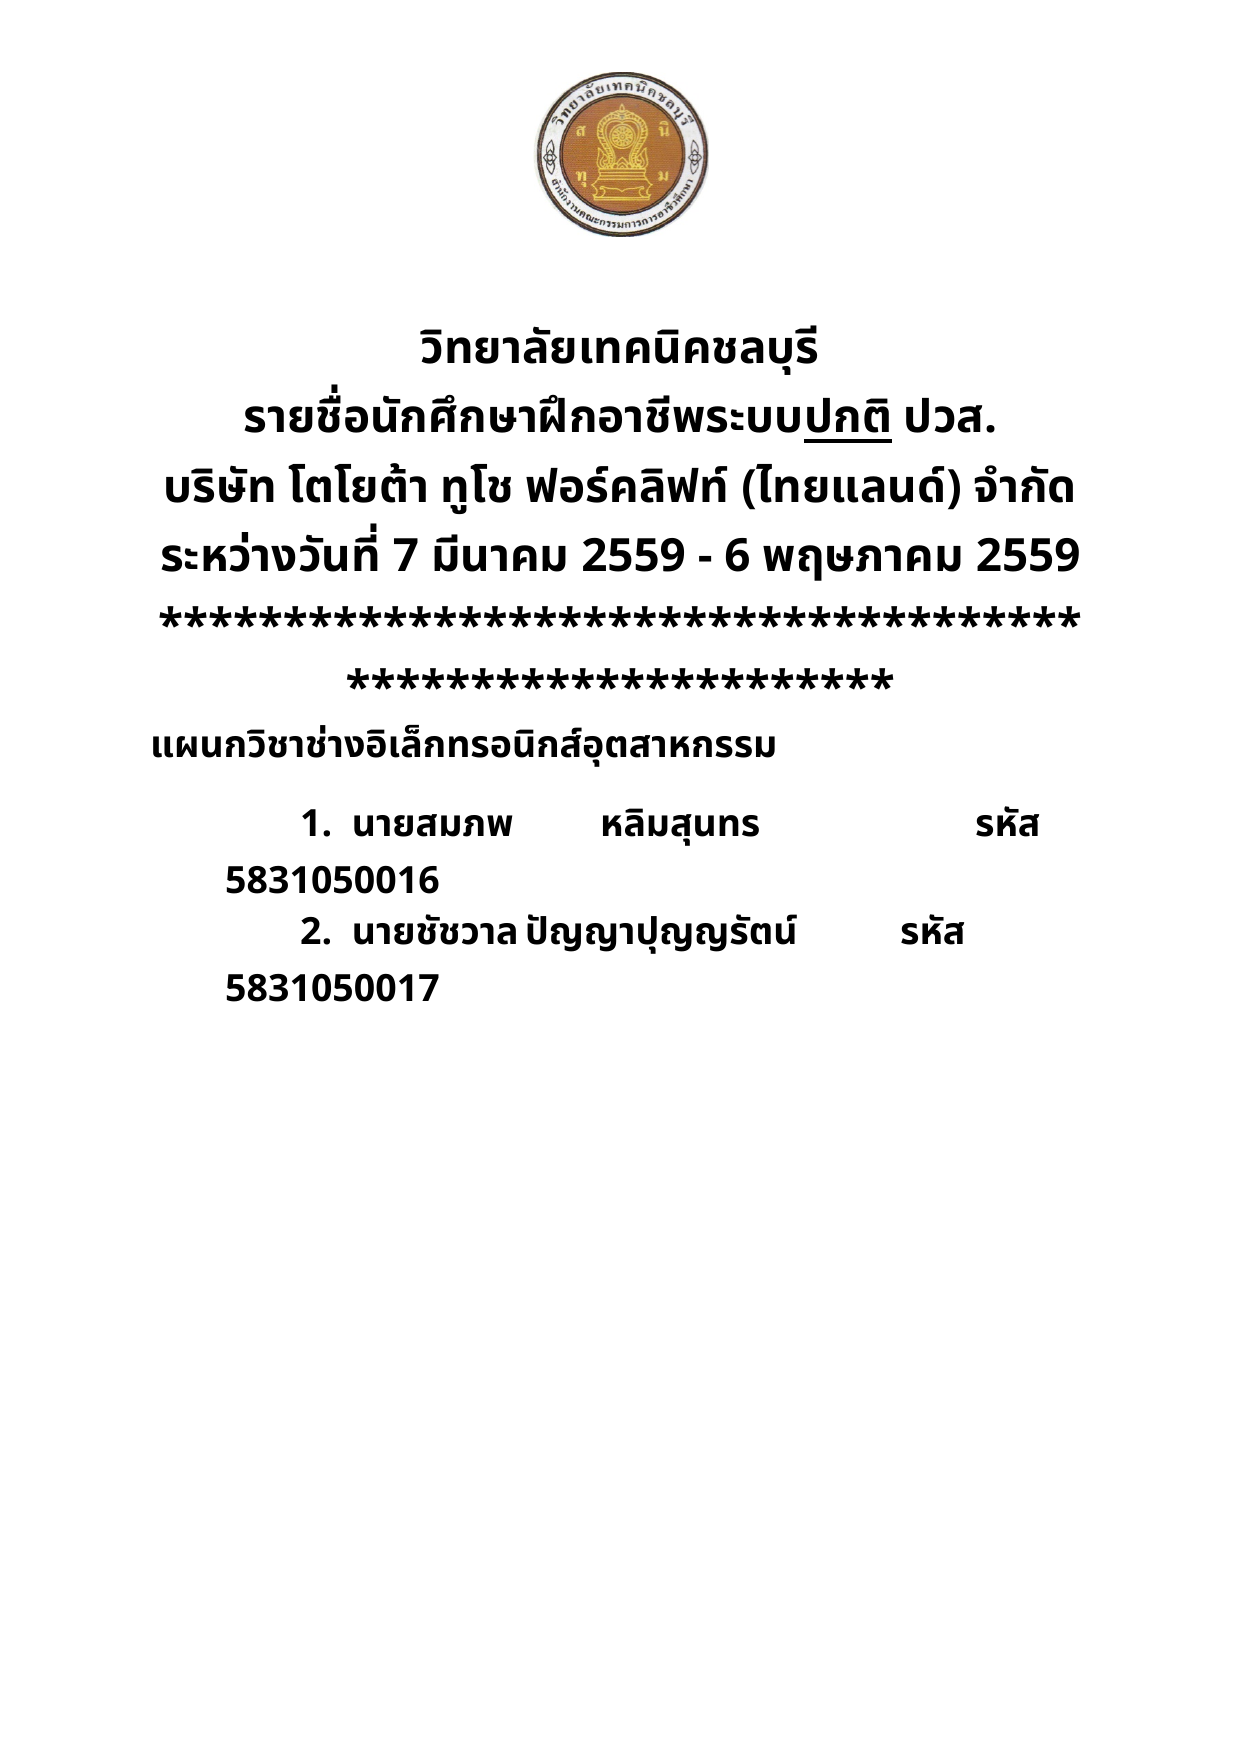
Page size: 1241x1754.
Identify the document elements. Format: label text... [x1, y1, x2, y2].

text 2. นายชัชวาล ปัญญาปุญญรัตน์ รหัส 5831050017 [150, 905, 1090, 1013]
text บริษัท โตโยต้า ทูโช ฟอร์คลิฟท์ (ไทยแลนด์) จำกัด [150, 453, 1090, 523]
text วิทยาลัยเทคนิคชลบุรี [150, 314, 1090, 384]
text รายชื่อนักศึกษาฝึกอาชีพระบบปกติ ปวส. [150, 384, 1090, 453]
text *********************************************************** [150, 592, 1090, 717]
picture [533, 72, 709, 235]
text แผนกวิชาช่างอิเล็กทรอนิกส์อุตสาหกรรม [150, 717, 1090, 774]
text 1. นายสมภพ หลิมสุนทร รหัส 5831050016 [150, 797, 1090, 905]
text ระหว่างวันที่ 7 มีนาคม 2559 - 6 พฤษภาคม 2559 [150, 523, 1090, 592]
